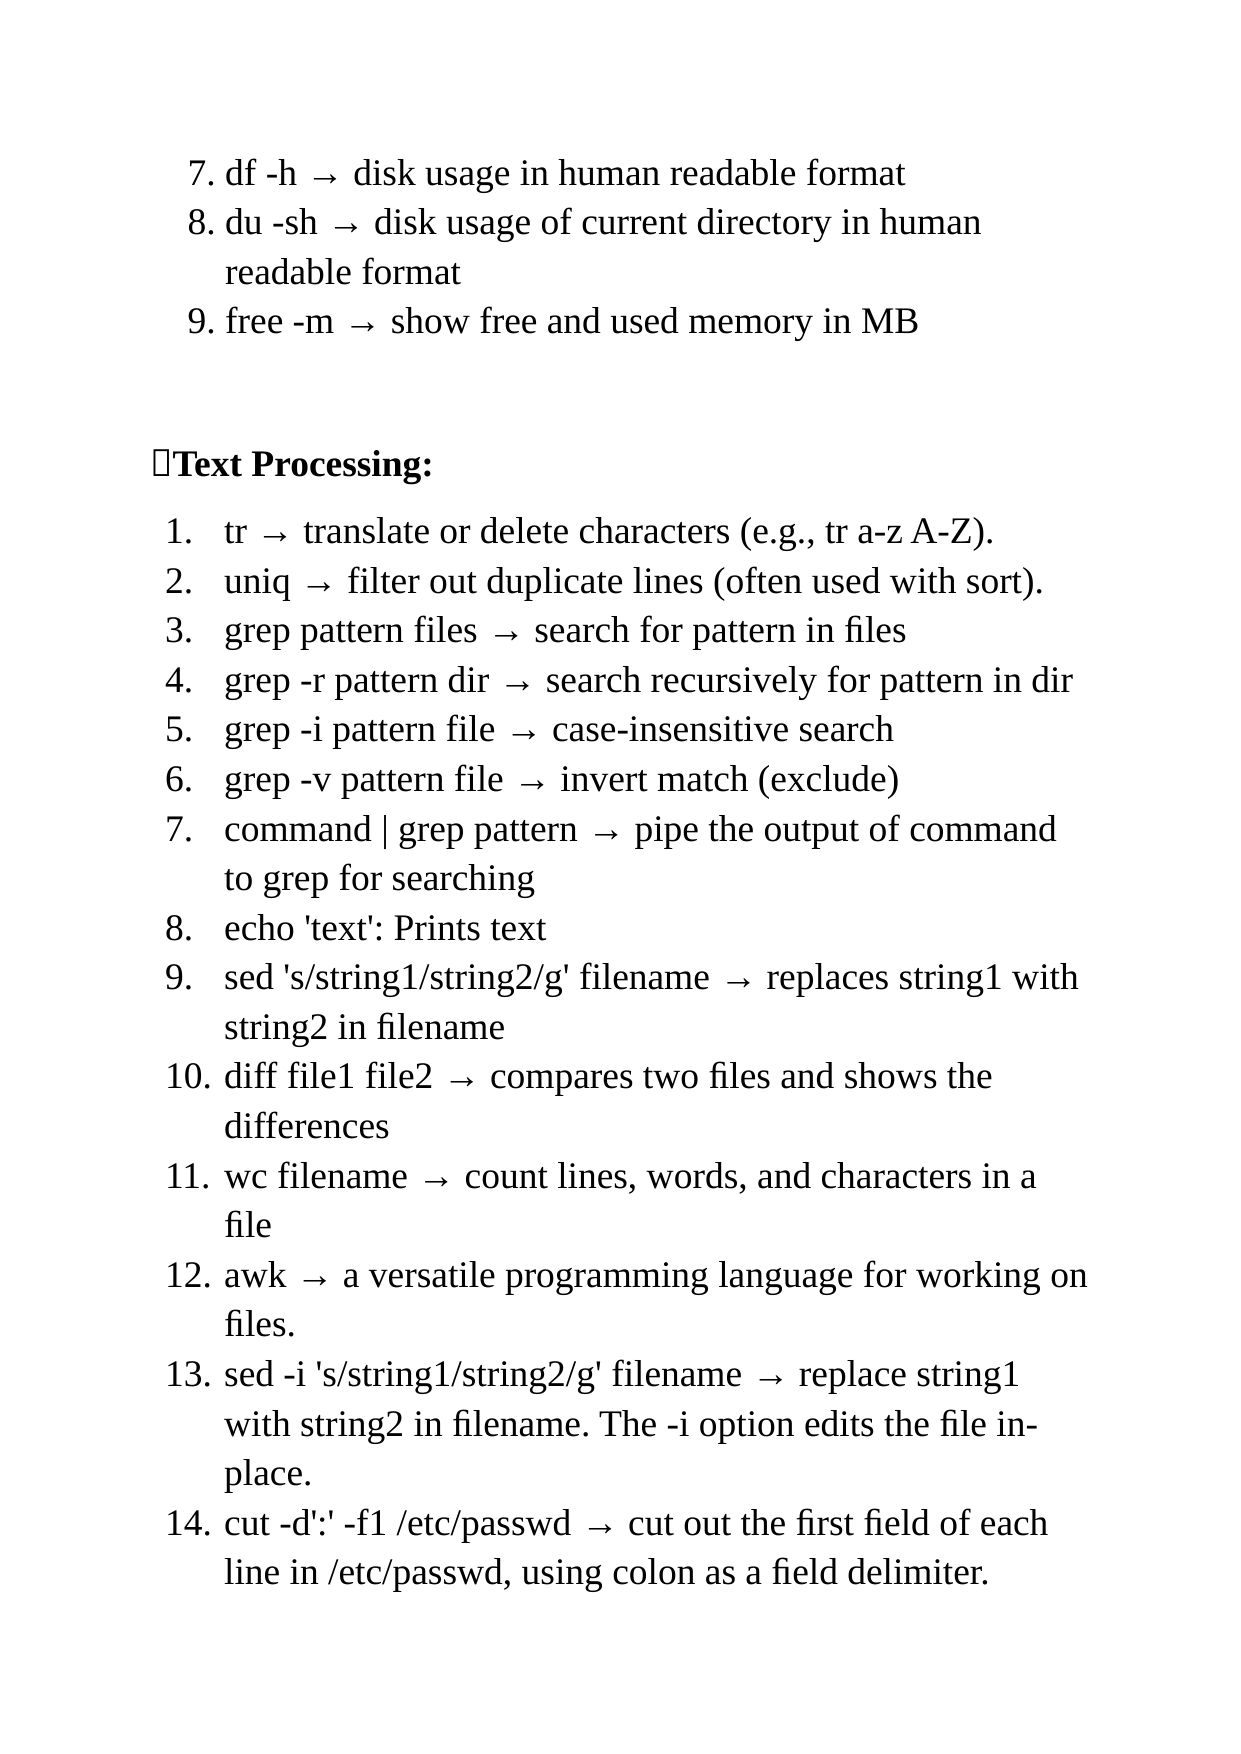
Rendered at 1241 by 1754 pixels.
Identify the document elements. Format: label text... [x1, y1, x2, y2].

list cut -d':' -f1 /etc/passwd → cut out the ﬁrst ﬁeld of each line in /etc/passwd, using colon as a ﬁeld delimiter. [165, 1500, 1090, 1593]
text 📝Text Processing: [150, 437, 1090, 488]
list diff file1 file2 → compares two ﬁles and shows the differences [165, 1054, 1090, 1147]
list wc filename → count lines, words, and characters in a ﬁle [165, 1153, 1090, 1246]
list grep -r pattern dir → search recursively for pattern in dir [165, 657, 1090, 700]
list free -m → show free and used memory in MB [187, 299, 1090, 342]
list sed -i 's/string1/string2/g' filename → replace string1 with string2 in ﬁlename. The -i option edits the ﬁle in-place. [165, 1351, 1090, 1494]
list awk → a versatile programming language for working on ﬁles. [165, 1252, 1090, 1345]
list du -sh → disk usage of current directory in human readable format [187, 199, 1090, 292]
list grep pattern files → search for pattern in ﬁles [165, 608, 1090, 651]
list tr → translate or delete characters (e.g., tr a-z A-Z). [165, 508, 1090, 552]
list echo 'text': Prints text [165, 905, 1090, 948]
list sed 's/string1/string2/g' filename → replaces string1 with string2 in ﬁlename [165, 955, 1090, 1047]
list df -h → disk usage in human readable format [187, 150, 1090, 193]
list command | grep pattern → pipe the output of command to grep for searching [165, 806, 1090, 899]
list grep -i pattern file → case-insensitive search [165, 707, 1090, 750]
list uniq → filter out duplicate lines (often used with sort). [165, 558, 1090, 601]
list grep -v pattern file → invert match (exclude) [165, 756, 1090, 799]
